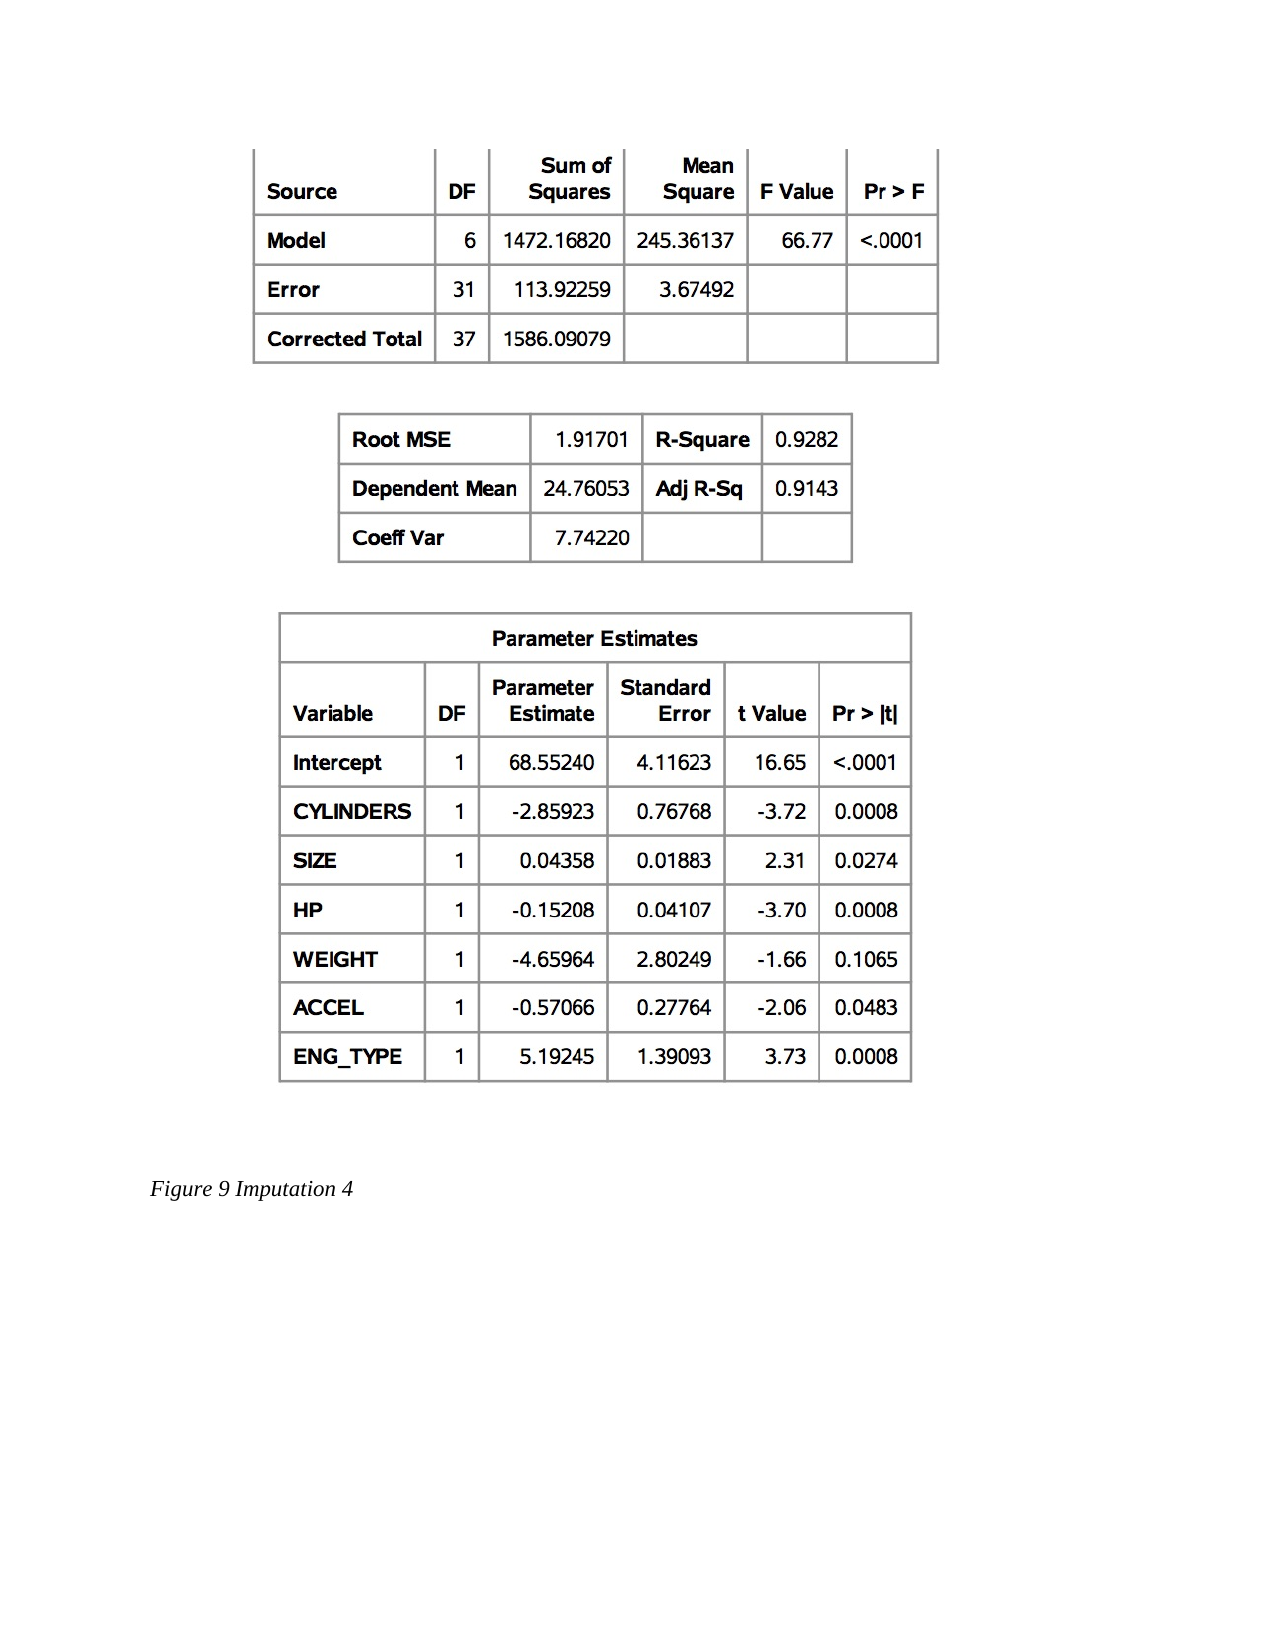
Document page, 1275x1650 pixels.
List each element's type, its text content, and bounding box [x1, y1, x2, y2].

text Figure 9 Imputation 4 [150, 1172, 1125, 1201]
picture [150, 149, 1124, 1173]
